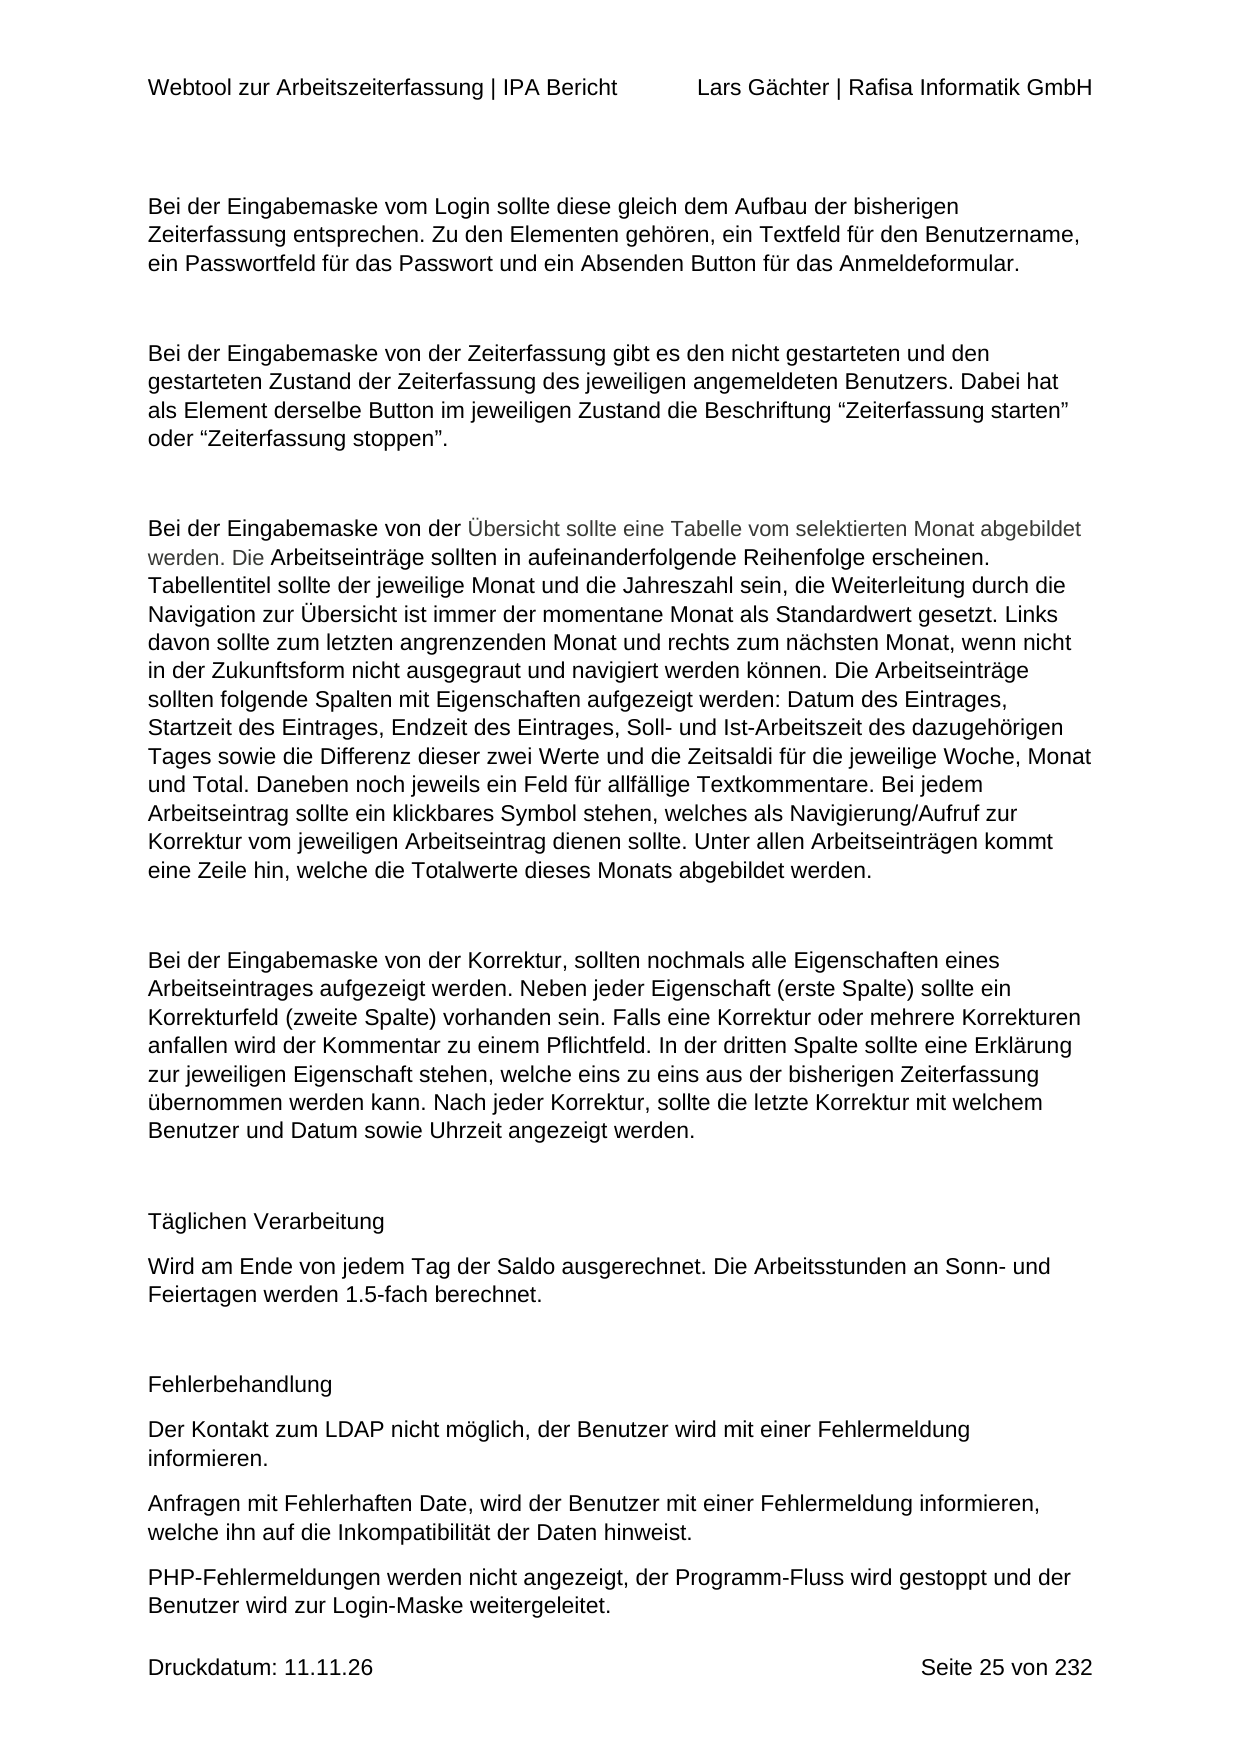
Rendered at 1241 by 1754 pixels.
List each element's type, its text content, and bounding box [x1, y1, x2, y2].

text Fehlerbehandlung [148, 1371, 1093, 1398]
text Täglichen Verarbeitung [148, 1208, 1093, 1234]
text Bei der Eingabemaske von der Korrektur, sollten nochmals alle Eigenschaften eines Arbeitseintrages aufgezeigt werden. Neben jeder Eigenschaft (erste Spalte) sollte ein Korrekturfeld (zweite Spalte) vorhanden sein. Falls eine Korrektur oder mehrere Korrekturen anfallen wird der Kommentar zu einem Pflichtfeld. In der dritten Spalte sollte eine Erklärung zur jeweiligen Eigenschaft stehen, welche eins zu eins aus der bisherigen Zeiterfassung übernommen werden kann. Nach jeder Korrektur, sollte die letzte Korrektur mit welchem Benutzer und Datum sowie Uhrzeit angezeigt werden. [148, 947, 1093, 1144]
text Der Kontakt zum LDAP nicht möglich, der Benutzer wird mit einer Fehlermeldung informieren. [148, 1416, 1093, 1471]
text Bei der Eingabemaske von der Übersicht sollte eine Tabelle vom selektierten Monat abgebildet werden. Die Arbeitseinträge sollten in aufeinanderfolgende Reihenfolge erscheinen. Tabellentitel sollte der jeweilige Monat und die Jahreszahl sein, die Weiterleitung durch die Navigation zur Übersicht ist immer der momentane Monat als Standardwert gesetzt. Links davon sollte zum letzten angrenzenden Monat und rechts zum nächsten Monat, wenn nicht in der Zukunftsform nicht ausgegraut und navigiert werden können. Die Arbeitseinträge sollten folgende Spalten mit Eigenschaften aufgezeigt werden: Datum des Eintrages, Startzeit des Eintrages, Endzeit des Eintrages, Soll- und Ist-Arbeitszeit des dazugehörigen Tages sowie die Differenz dieser zwei Werte und die Zeitsaldi für die jeweilige Woche, Monat und Total. Daneben noch jeweils ein Feld für allfällige Textkommentare. Bei jedem Arbeitseintrag sollte ein klickbares Symbol stehen, welches als Navigierung/Aufruf zur Korrektur vom jeweiligen Arbeitseintrag dienen sollte. Unter allen Arbeitseinträgen kommt eine Zeile hin, welche die Totalwerte dieses Monats abgebildet werden. [148, 515, 1093, 883]
text Bei der Eingabemaske von der Zeiterfassung gibt es den nicht gestarteten und den gestarteten Zustand der Zeiterfassung des jeweiligen angemeldeten Benutzers. Dabei hat als Element derselbe Button im jeweiligen Zustand die Beschriftung “Zeiterfassung starten” oder “Zeiterfassung stoppen”. [148, 340, 1093, 451]
text PHP-Fehlermeldungen werden nicht angezeigt, der Programm-Fluss wird gestoppt und der Benutzer wird zur Login-Maske weitergeleitet. [148, 1563, 1093, 1618]
text Bei der Eingabemaske vom Login sollte diese gleich dem Aufbau der bisherigen Zeiterfassung entsprechen. Zu den Elementen gehören, ein Textfeld für den Benutzername, ein Passwortfeld für das Passwort und ein Absenden Button für das Anmeldeformular. [148, 193, 1093, 276]
text Wird am Ende von jedem Tag der Saldo ausgerechnet. Die Arbeitsstunden an Sonn- und Feiertagen werden 1.5-fach berechnet. [148, 1253, 1093, 1307]
text Anfragen mit Fehlerhaften Date, wird der Benutzer mit einer Fehlermeldung informieren, welche ihn auf die Inkompatibilität der Daten hinweist. [148, 1490, 1093, 1545]
